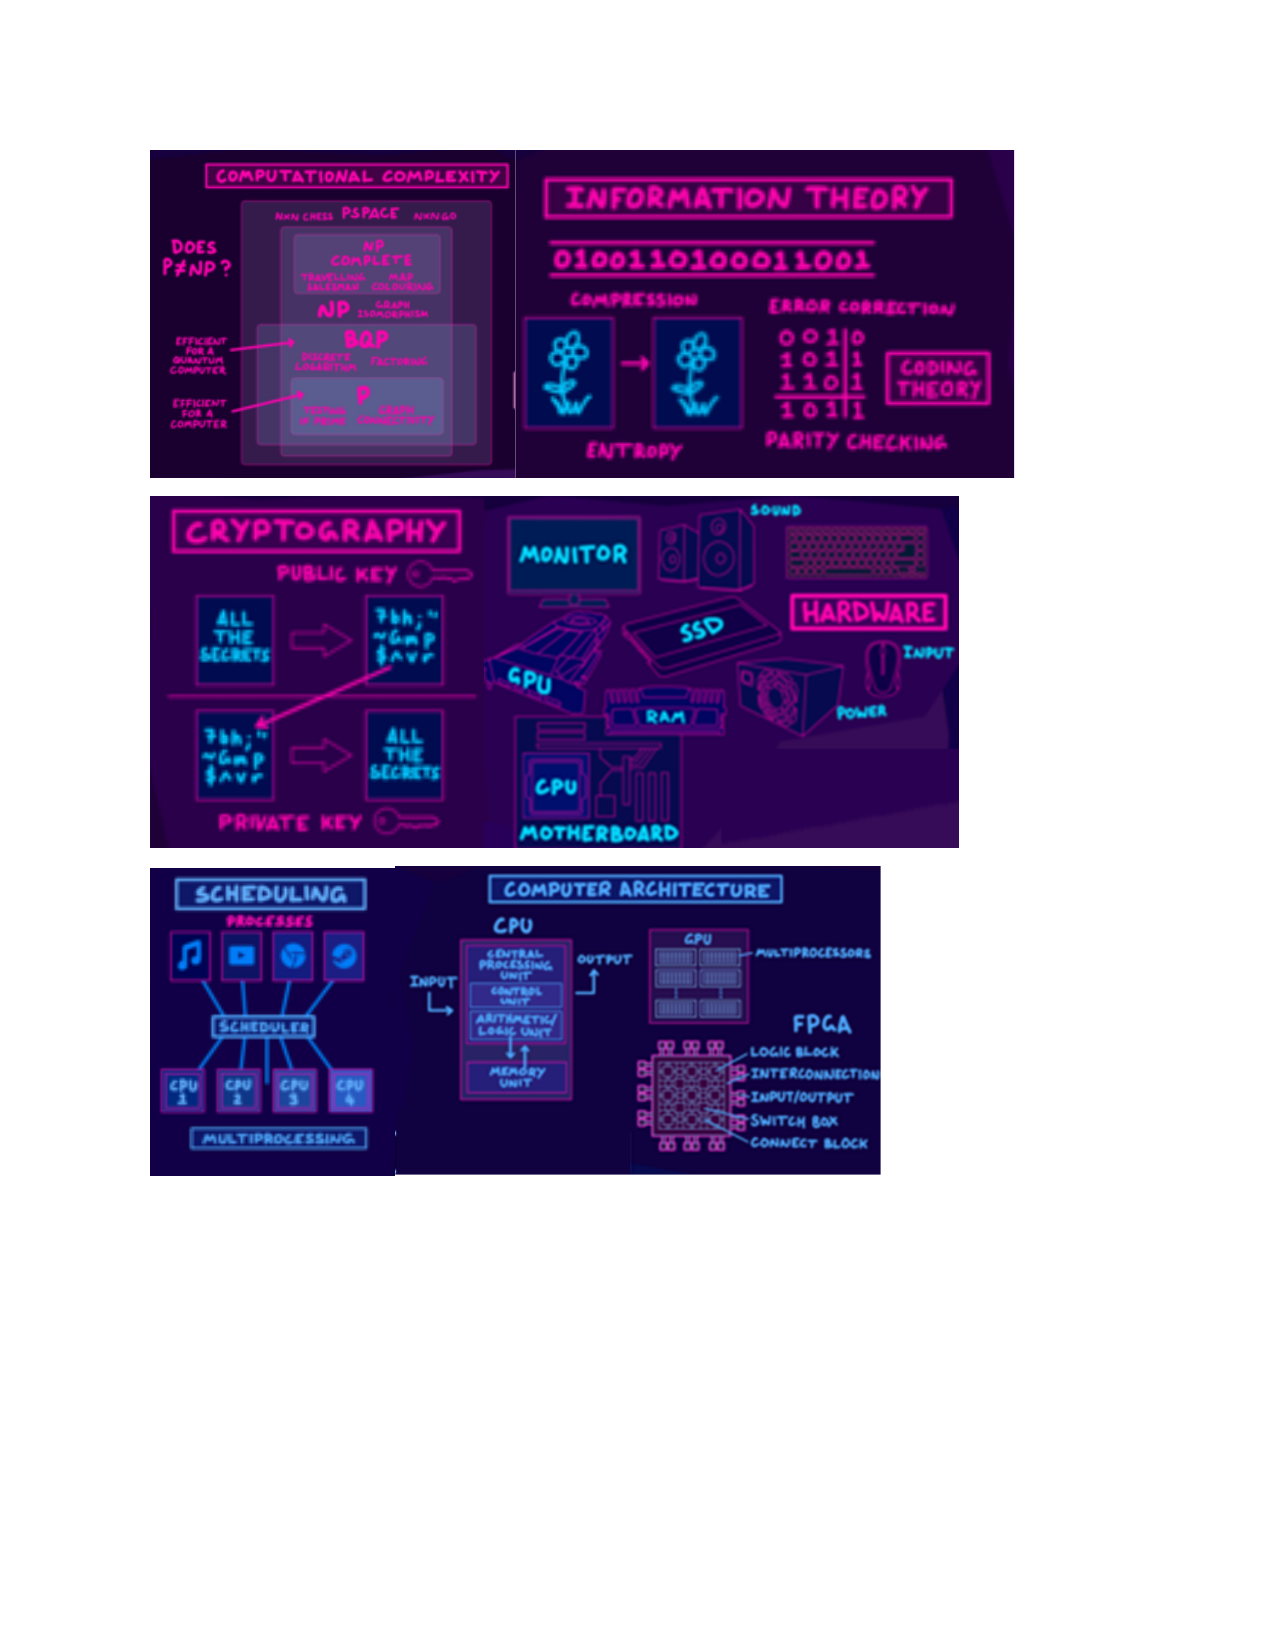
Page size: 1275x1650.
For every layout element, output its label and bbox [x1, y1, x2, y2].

picture [150, 496, 959, 848]
picture [150, 866, 882, 1176]
picture [150, 150, 1015, 478]
